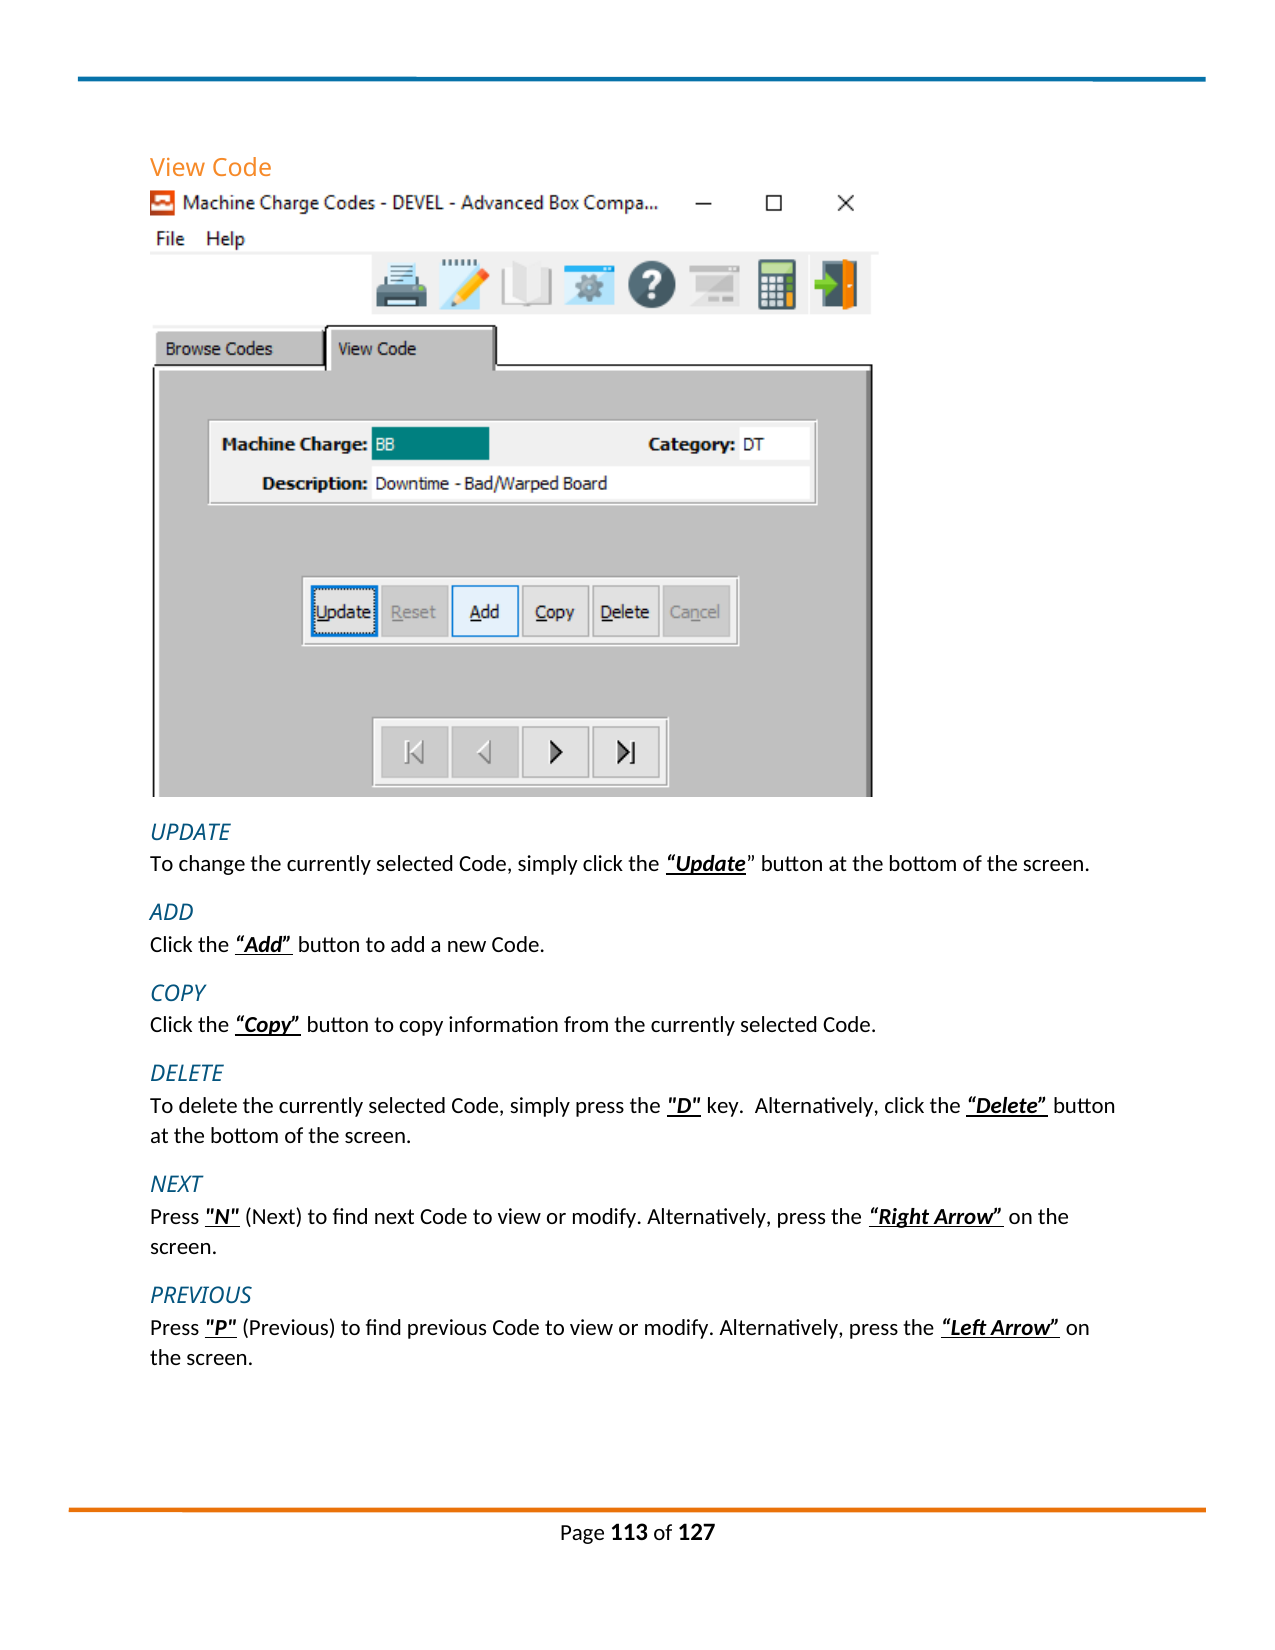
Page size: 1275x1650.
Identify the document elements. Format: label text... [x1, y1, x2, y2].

text Press "N" (Next) to find next Code to view or modify. Alternatively, press the “Right Arrow” on the screen. [150, 1202, 1125, 1260]
text Click the “Copy” button to copy information from the currently selected Code. [150, 1010, 1125, 1038]
subtitle ADD [150, 896, 1125, 927]
subtitle DELETE [150, 1057, 1125, 1088]
text Press "P" (Previous) to find previous Code to view or modify. Alternatively, press the “Left Arrow” on the screen. [150, 1313, 1125, 1371]
subtitle COPY [150, 977, 1125, 1008]
subtitle PREVIOUS [150, 1279, 1125, 1310]
text Click the “Add” button to add a new Code. [150, 930, 1125, 958]
subtitle NEXT [150, 1168, 1125, 1199]
picture [150, 186, 879, 797]
subtitle View Code [150, 150, 1125, 184]
text To delete the currently selected Code, simply press the "D" key. Alternatively, click the “Delete” button at the bottom of the screen. [150, 1091, 1125, 1149]
subtitle UPDATE [150, 815, 1125, 847]
text To change the currently selected Code, simply click the “Update” button at the bottom of the screen. [150, 849, 1125, 877]
